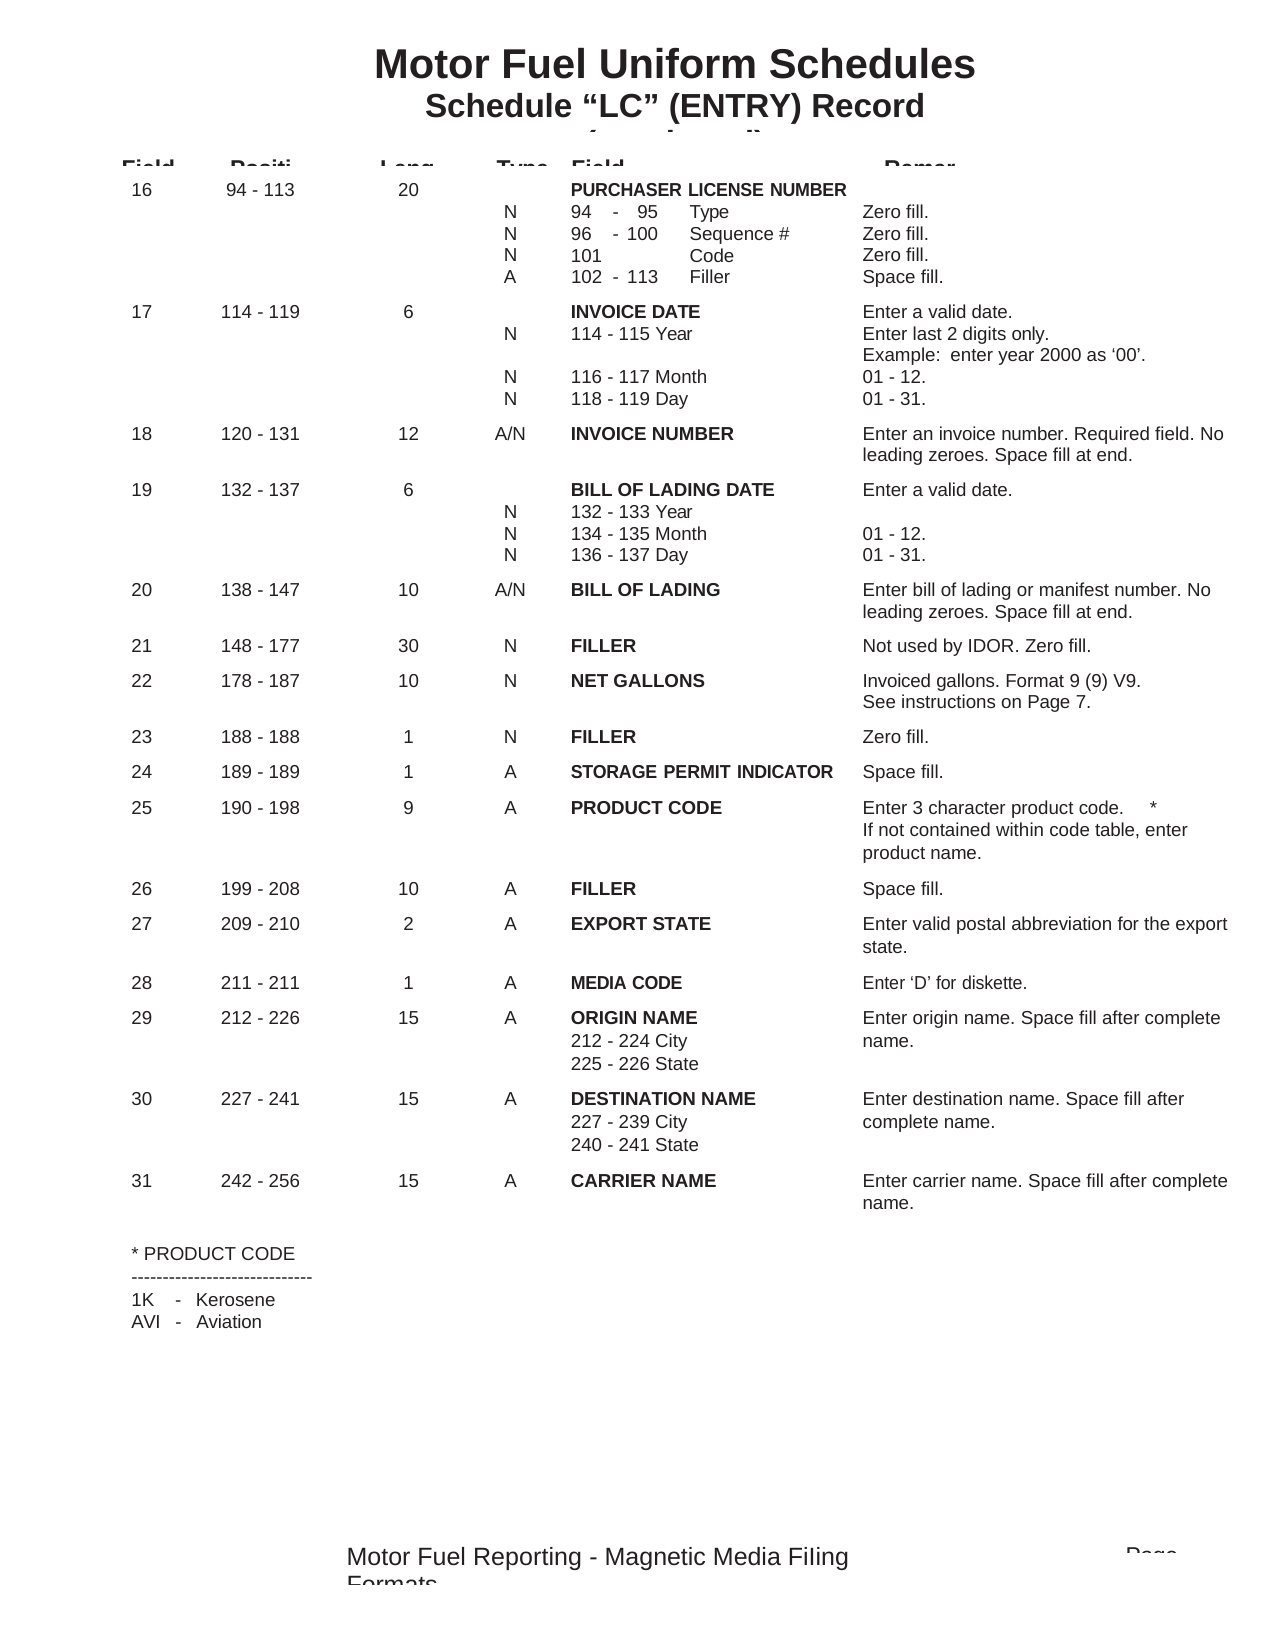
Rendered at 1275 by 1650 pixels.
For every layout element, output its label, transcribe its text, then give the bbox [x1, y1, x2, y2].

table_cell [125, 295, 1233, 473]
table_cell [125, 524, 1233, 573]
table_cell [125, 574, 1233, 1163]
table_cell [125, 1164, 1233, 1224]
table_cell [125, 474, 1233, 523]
text 1K - Kerosene AVI - Aviation [131, 1288, 302, 1333]
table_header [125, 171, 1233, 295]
text ----------------------------- [131, 1265, 1250, 1287]
text * PRODUCT CODE [131, 1242, 1250, 1264]
